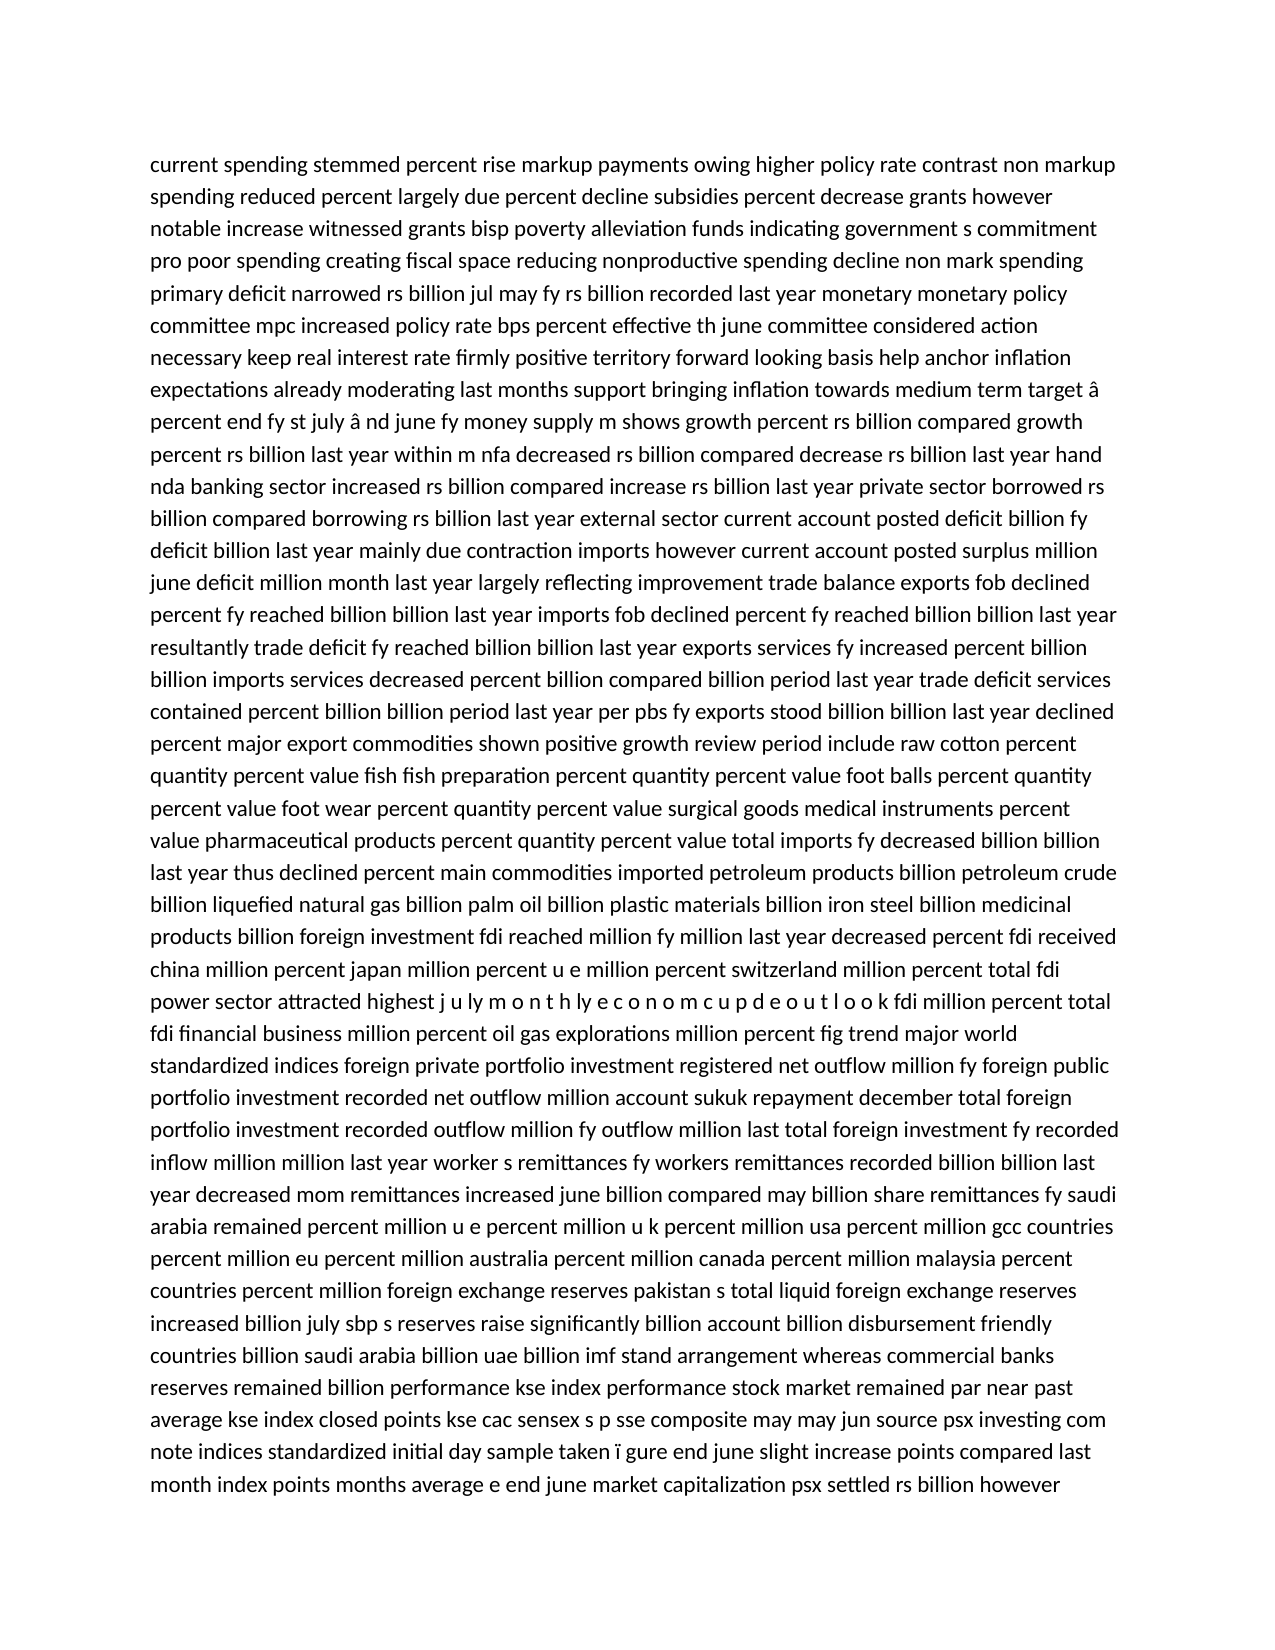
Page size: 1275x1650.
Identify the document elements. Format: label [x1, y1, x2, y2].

text [150, 150, 1125, 1498]
